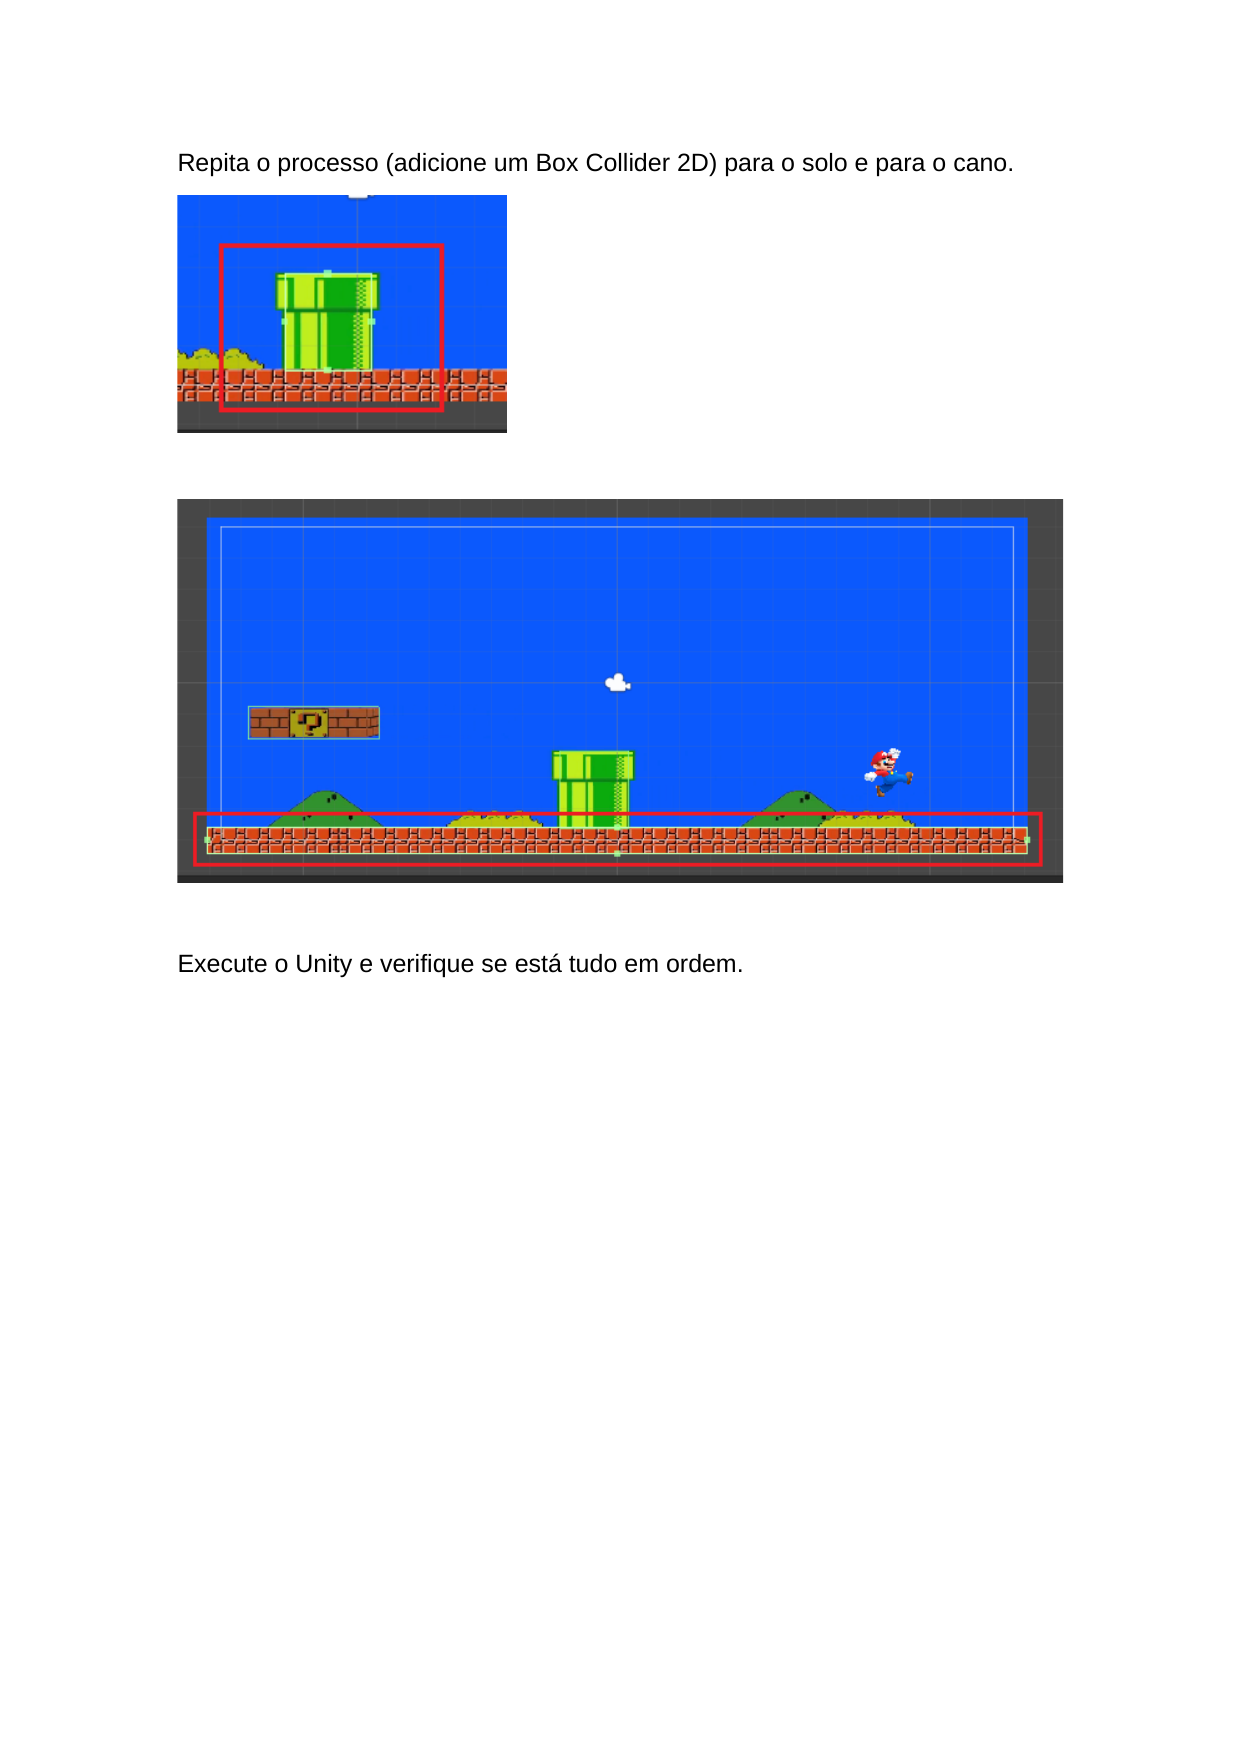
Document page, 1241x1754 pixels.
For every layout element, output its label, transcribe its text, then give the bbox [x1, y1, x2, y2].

text Execute o Unity e verifique se está tudo em ordem. [177, 949, 1063, 978]
picture [177, 195, 507, 433]
text Repita o processo (adicione um Box Collider 2D) para o solo e para o cano. [177, 148, 1063, 176]
picture [177, 499, 1064, 883]
